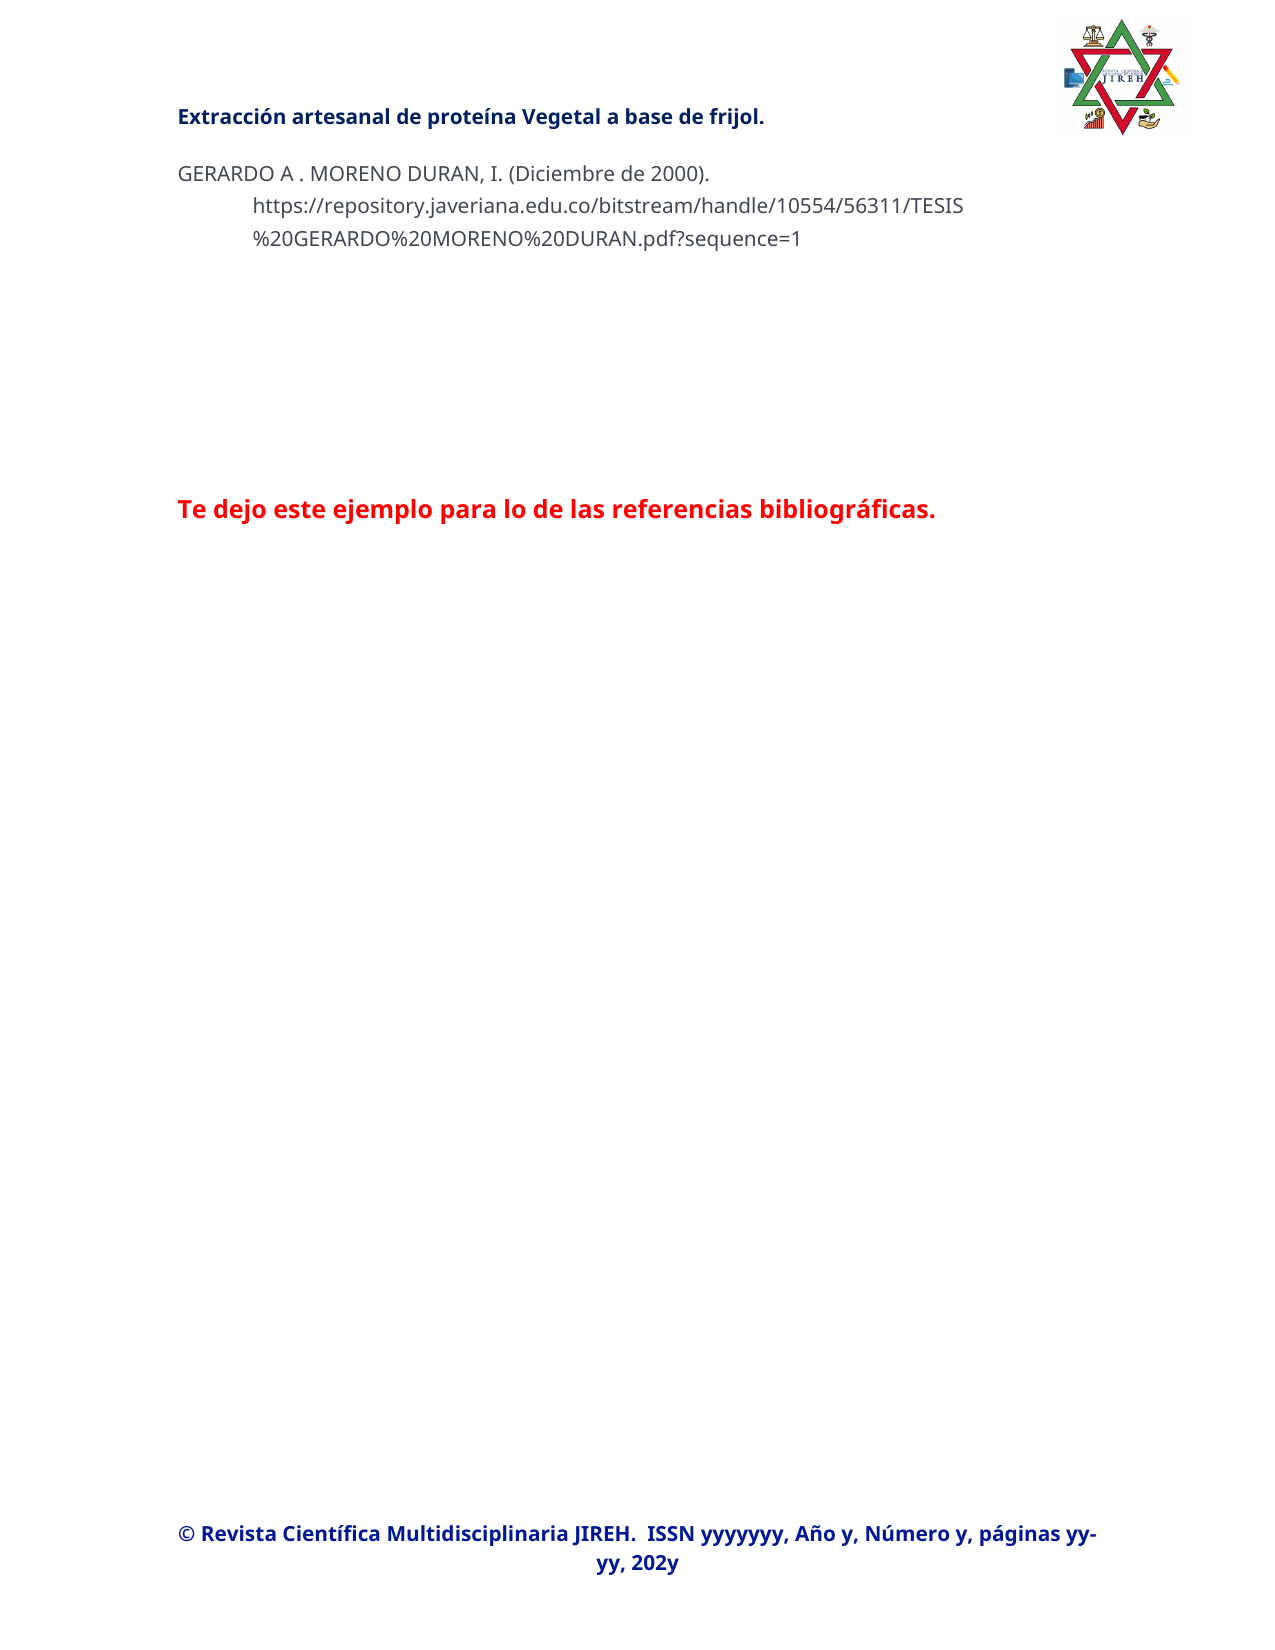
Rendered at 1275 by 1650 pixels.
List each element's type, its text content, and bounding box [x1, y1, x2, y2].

picture [1055, 17, 1189, 137]
text Te dejo este ejemplo para lo de las referencias bibliográficas. [177, 491, 1098, 526]
